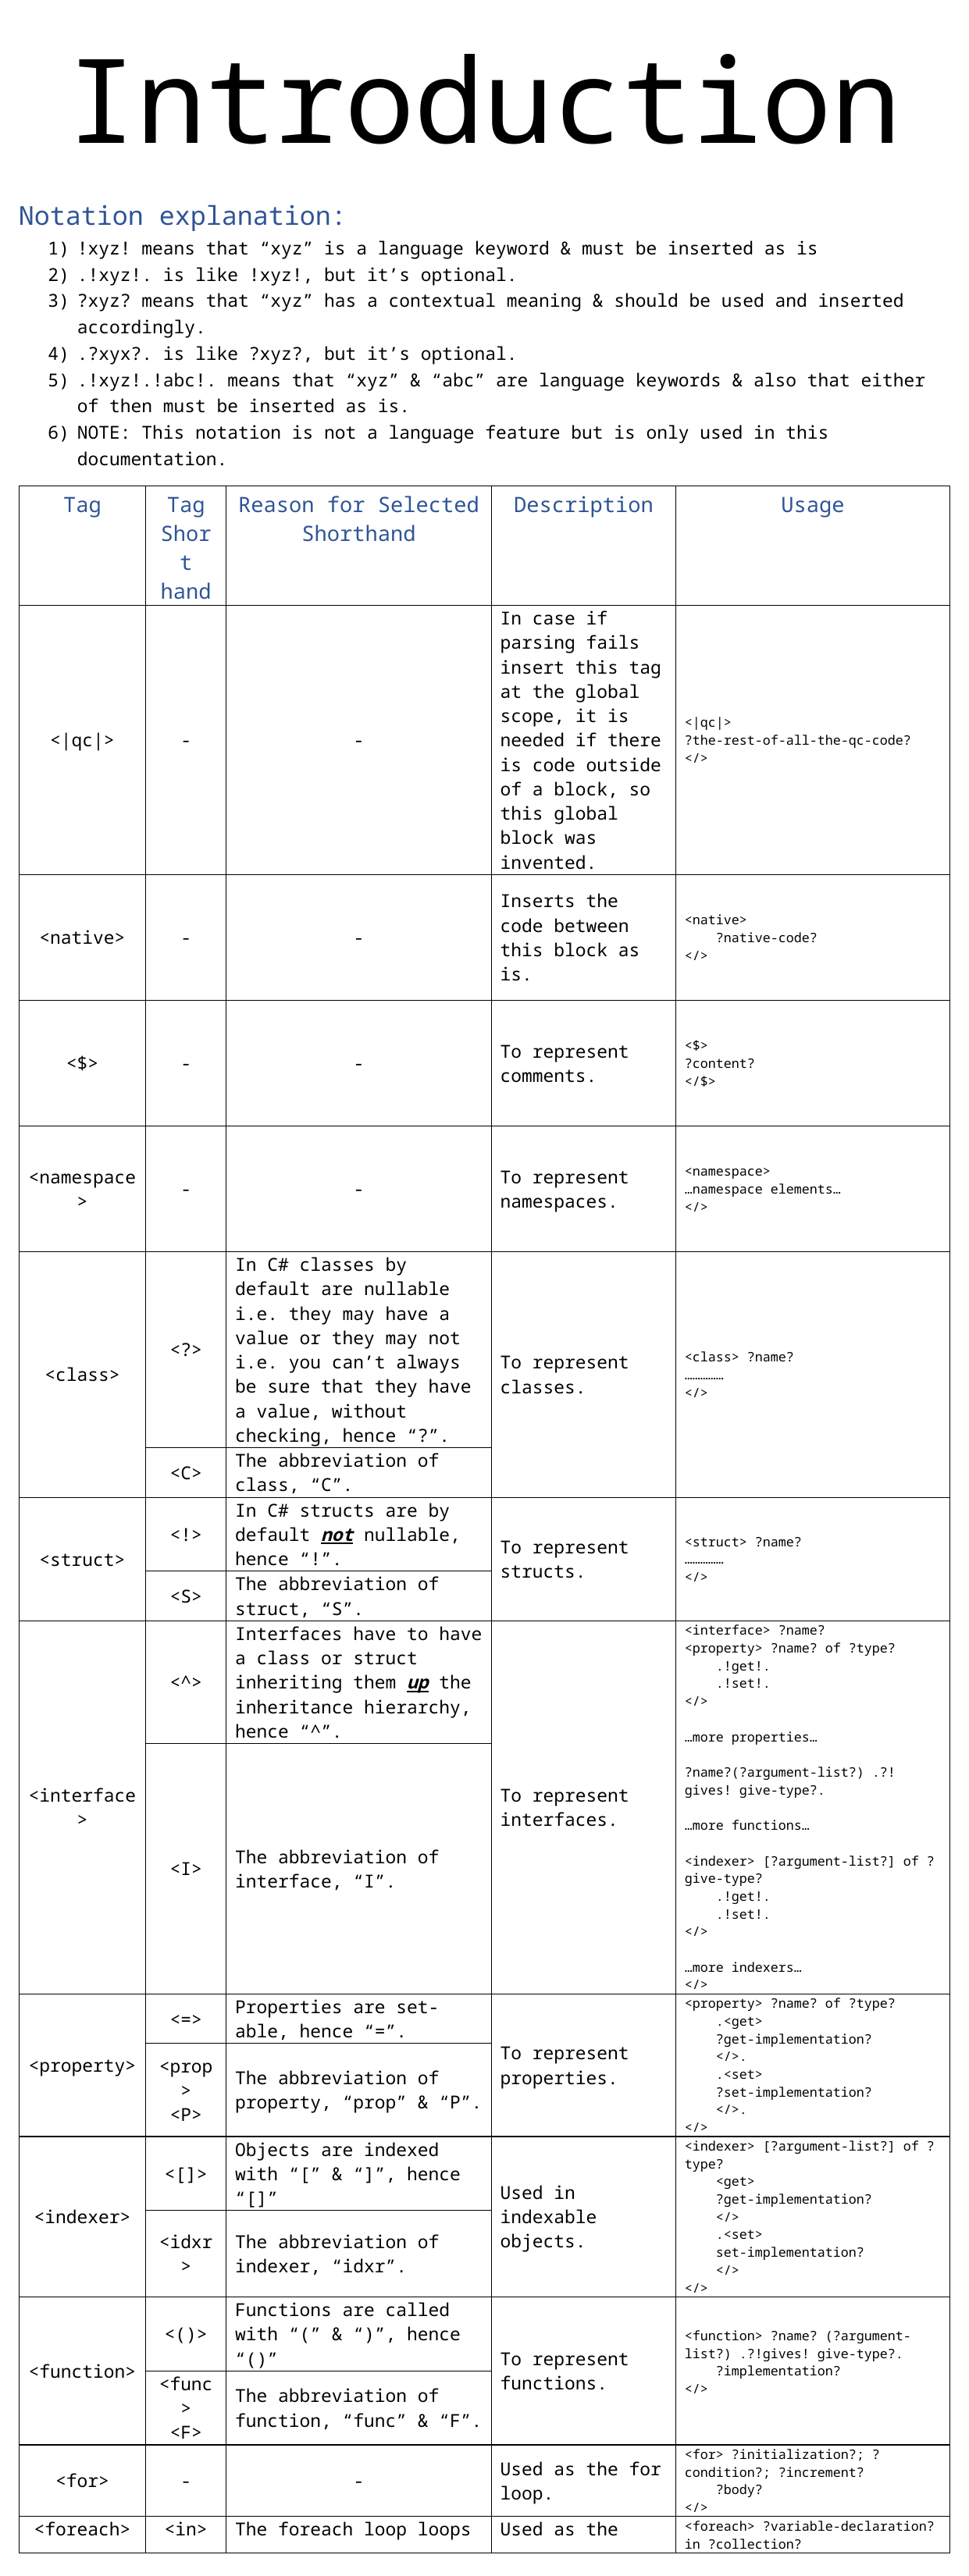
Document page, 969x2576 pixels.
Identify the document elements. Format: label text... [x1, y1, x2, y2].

table_cell To represent properties. [492, 1994, 675, 2136]
list ?xyz? means that “xyz” has a contextual meaning & should be used and inserted accordingly. [48, 288, 950, 339]
table_header Tag Short hand [146, 486, 226, 605]
table_cell <?> [146, 1252, 226, 1447]
table_cell <foreach> [20, 2517, 145, 2553]
table_header Usage [676, 486, 949, 605]
table_cell <native> ?native-code? </> [676, 875, 949, 1000]
table_cell The abbreviation of interface, “I”. [226, 1744, 491, 1994]
table_cell The foreach loop loops through all the elements in a collection, hence “in”. [226, 2517, 491, 2553]
table_cell <indexer> [?argument-list?] of ?type? <get> ?get-implementation? </> .<set> set-implementation? </> </> [676, 2137, 949, 2297]
table_cell - [226, 606, 491, 874]
table_cell Properties are set-able, hence “=”. [226, 1994, 491, 2043]
table_cell - [226, 1126, 491, 1251]
list NOTE: This notation is not a language feature but is only used in this documentation. [48, 420, 950, 471]
table_cell To represent comments. [492, 1001, 675, 1126]
table_cell <func> <F> [146, 2371, 226, 2444]
table_cell Functions are called with “(” & “)”, hence “()” [226, 2297, 491, 2371]
table_cell <S> [146, 1571, 226, 1621]
table_cell <function> [20, 2297, 145, 2444]
table_cell <interface> [20, 1621, 145, 1994]
table_cell <struct> ?name? …………… </> [676, 1498, 949, 1621]
table_cell In C# classes by default are nullable i.e. they may have a value or they may not i.e. you can’t always be sure that they have a value, without checking, hence “?”. [226, 1252, 491, 1447]
table_cell Interfaces have to have a class or struct inheriting them up the inheritance hierarchy, hence “^”. [226, 1621, 491, 1743]
table_cell <for> [20, 2446, 145, 2516]
table_cell <namespace> …namespace elements… </> [676, 1126, 949, 1251]
table_cell <prop> <P> [146, 2044, 226, 2136]
table_cell The abbreviation of class, “C”. [226, 1448, 491, 1496]
table_cell <native> [20, 875, 145, 1000]
table_cell To represent structs. [492, 1498, 675, 1621]
title Introduction [19, 19, 950, 178]
table_cell <class> [20, 1252, 145, 1496]
table_cell <[]> [146, 2137, 226, 2210]
table_cell <namespace> [20, 1126, 145, 1251]
list .?xyx?. is like ?xyz?, but it’s optional. [48, 341, 950, 365]
table_cell The abbreviation of struct, “S”. [226, 1571, 491, 1621]
table_cell - [146, 875, 226, 1000]
table_cell The abbreviation of indexer, “idxr”. [226, 2211, 491, 2297]
subtitle Notation explanation: [19, 197, 950, 233]
table_cell - [146, 1001, 226, 1126]
list !xyz! means that “xyz” is a language keyword & must be inserted as is [48, 236, 950, 260]
table_cell Used in indexable objects. [492, 2137, 675, 2297]
table_cell <indexer> [20, 2137, 145, 2297]
table_header Description [492, 486, 675, 605]
table_cell <$> ?content? </$> [676, 1001, 949, 1126]
table_cell - [146, 606, 226, 874]
table_cell <idxr> [146, 2211, 226, 2297]
table_cell In case if parsing fails insert this tag at the global scope, it is needed if there is code outside of a block, so this global block was invented. [492, 606, 675, 874]
table_cell - [226, 2446, 491, 2516]
table_cell - [146, 2446, 226, 2516]
list .!xyz!.!abc!. means that “xyz” & “abc” are language keywords & also that either of then must be inserted as is. [48, 368, 950, 418]
table_cell - [146, 1126, 226, 1251]
table_cell <struct> [20, 1498, 145, 1621]
table_cell <for> ?initialization?; ?condition?; ?increment? ?body? </> [676, 2446, 949, 2516]
table_cell - [226, 875, 491, 1000]
table_cell <foreach> ?variable-declaration? in ?collection? ?body? </> [676, 2517, 949, 2553]
table_header Tag [20, 486, 145, 605]
table_cell Used as the foreach loop. [492, 2517, 675, 2553]
table_cell <()> [146, 2297, 226, 2371]
table_cell To represent interfaces. [492, 1621, 675, 1994]
table_cell <interface> ?name? <property> ?name? of ?type? .!get!. .!set!. </> …more properties… ?name?(?argument-list?) .?!gives! give-type?. …more functions… <indexer> [?argument-list?] of ?give-type? .!get!. .!set!. </> …more indexers… </> [676, 1621, 949, 1994]
table_cell The abbreviation of function, “func” & “F”. [226, 2371, 491, 2444]
table_cell Inserts the code between this block as is. [492, 875, 675, 1000]
table_cell To represent functions. [492, 2297, 675, 2444]
table_cell Objects are indexed with “[” & “]”, hence “[]” [226, 2137, 491, 2210]
table_cell <property> ?name? of ?type? .<get> ?get-implementation? </>. .<set> ?set-implementation? </>. </> [676, 1994, 949, 2136]
table_cell <|qc|> [20, 606, 145, 874]
table_cell <in> [146, 2517, 226, 2553]
table_cell <=> [146, 1994, 226, 2043]
table_cell <I> [146, 1744, 226, 1994]
table_cell <class> ?name? …………… </> [676, 1252, 949, 1496]
table_cell <|qc|> ?the-rest-of-all-the-qc-code? </> [676, 606, 949, 874]
table_cell To represent namespaces. [492, 1126, 675, 1251]
table_cell <!> [146, 1498, 226, 1571]
table_cell <$> [20, 1001, 145, 1126]
table_cell <property> [20, 1994, 145, 2136]
table_cell <^> [146, 1621, 226, 1743]
table_cell In C# structs are by default not nullable, hence “!”. [226, 1498, 491, 1571]
table_cell The abbreviation of property, “prop” & “P”. [226, 2044, 491, 2136]
list .!xyz!. is like !xyz!, but it’s optional. [48, 262, 950, 286]
table_cell To represent classes. [492, 1252, 675, 1496]
table_cell Used as the for loop. [492, 2446, 675, 2516]
table_cell <function> ?name? (?argument-list?) .?!gives! give-type?. ?implementation? </> [676, 2297, 949, 2444]
table_cell <C> [146, 1448, 226, 1496]
table_cell - [226, 1001, 491, 1126]
table_header Reason for Selected Shorthand [226, 486, 491, 605]
